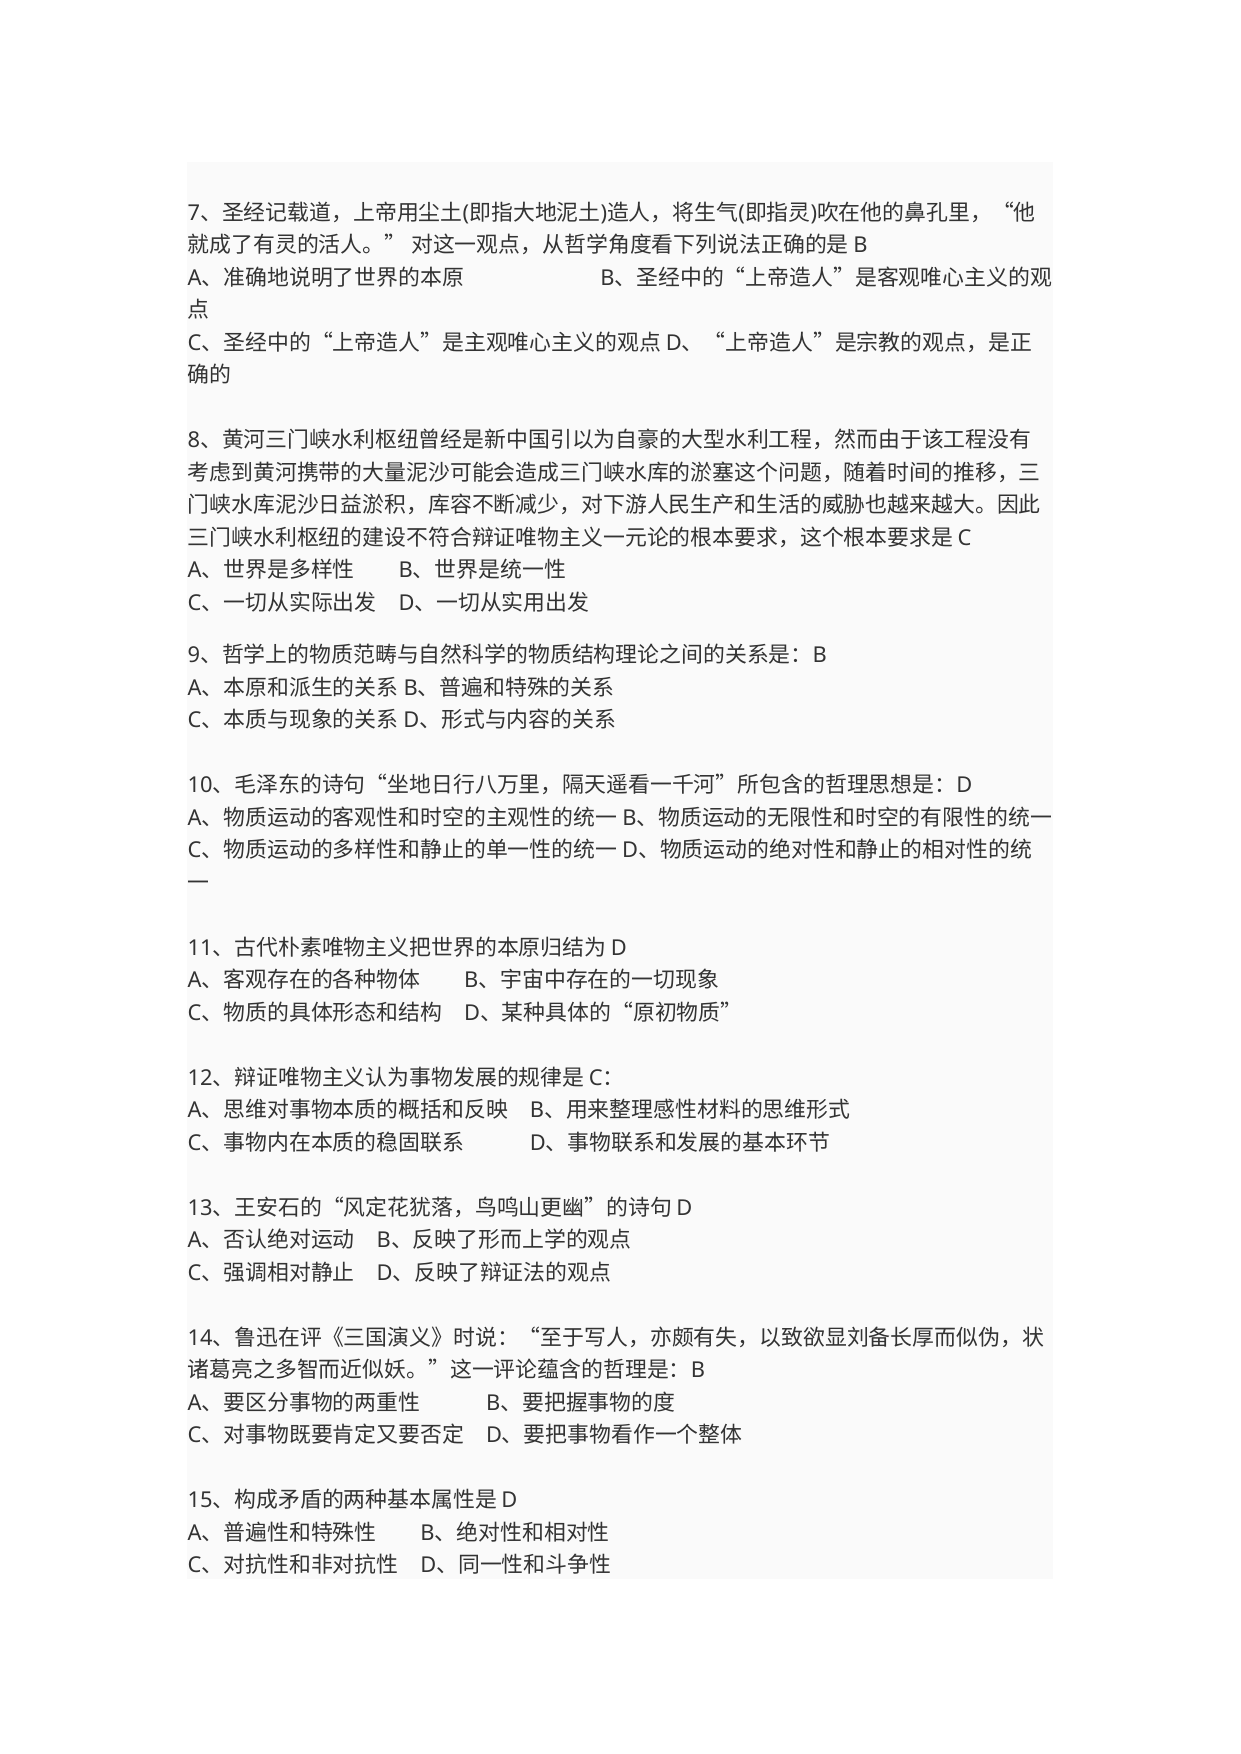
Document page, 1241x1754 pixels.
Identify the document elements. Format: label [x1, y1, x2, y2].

text [187, 637, 1053, 1579]
text [187, 162, 1053, 617]
